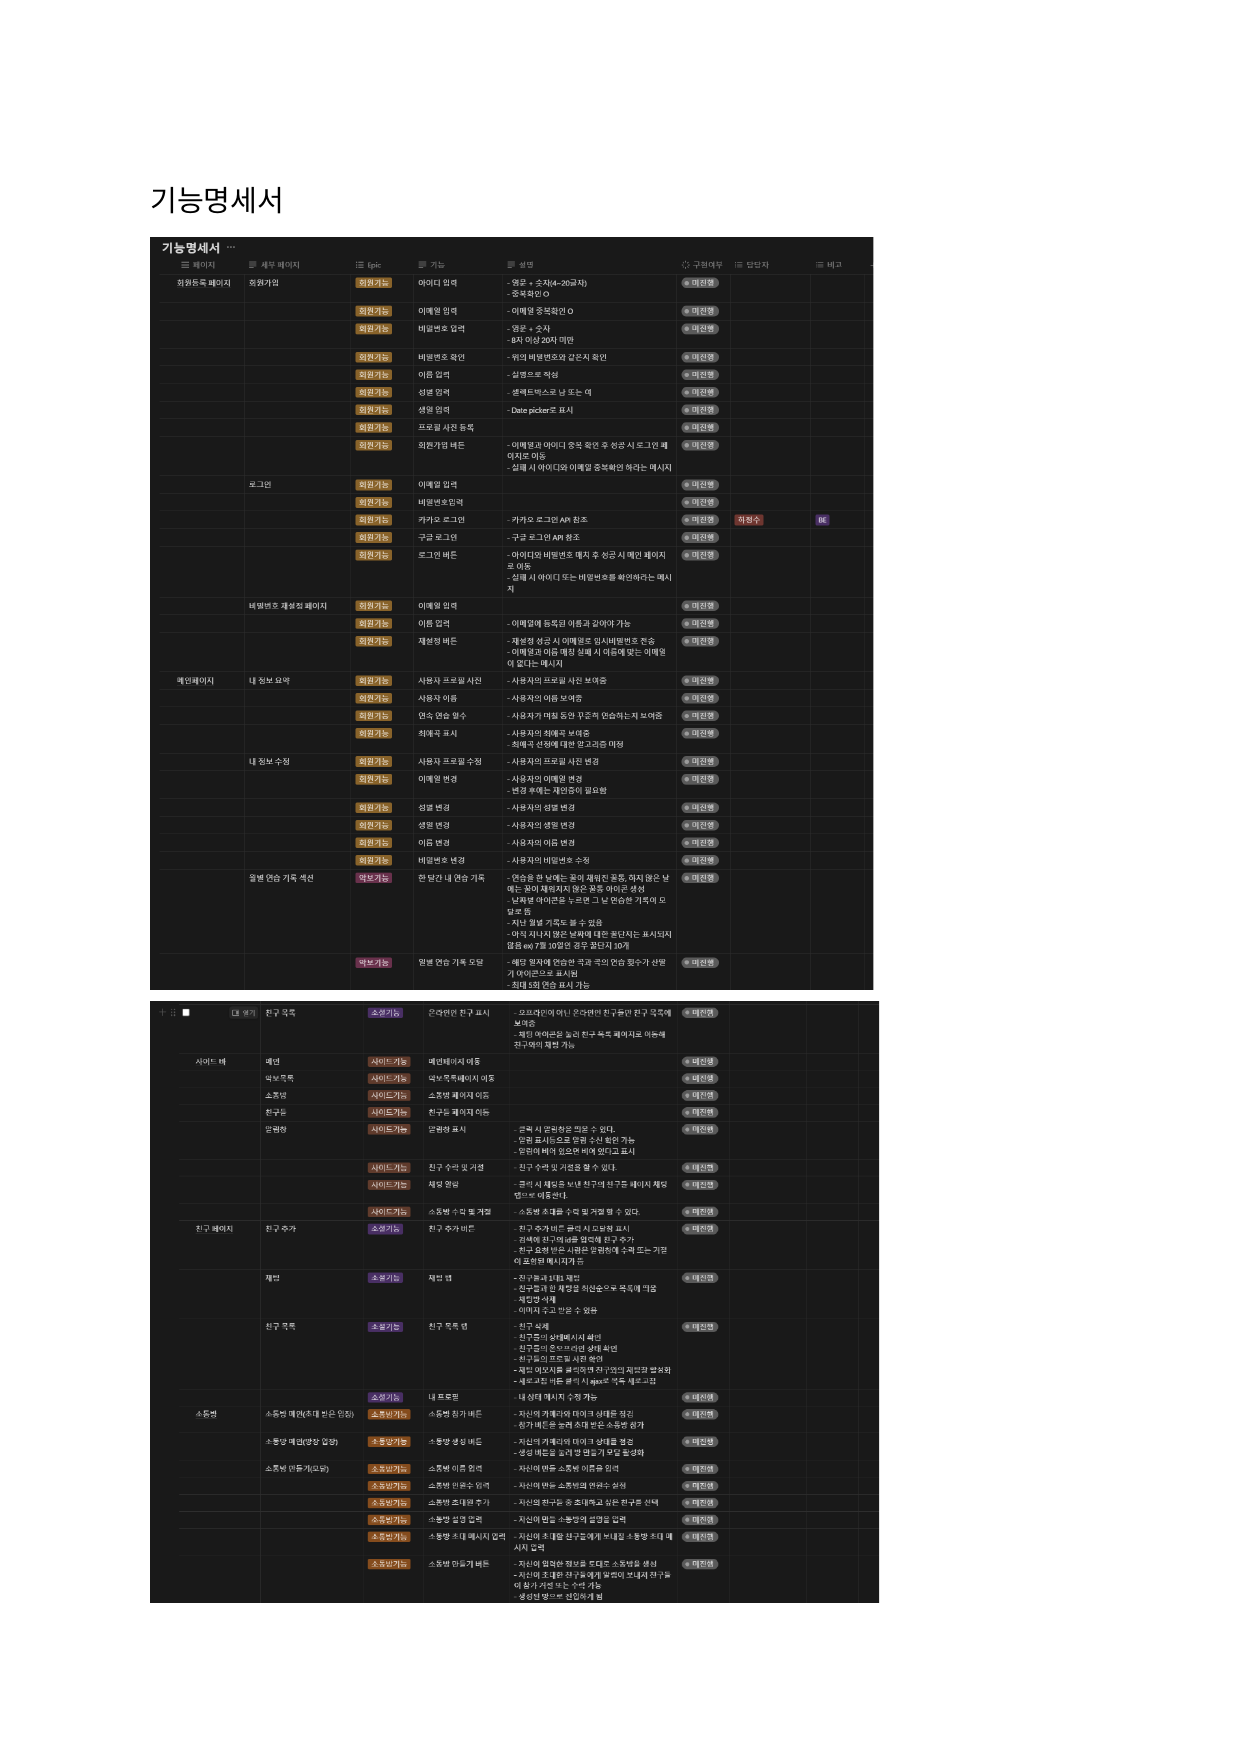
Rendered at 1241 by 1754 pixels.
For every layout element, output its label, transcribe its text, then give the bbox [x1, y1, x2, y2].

picture [150, 1001, 880, 1603]
picture [150, 237, 874, 990]
text 기능명세서 [150, 177, 1090, 219]
